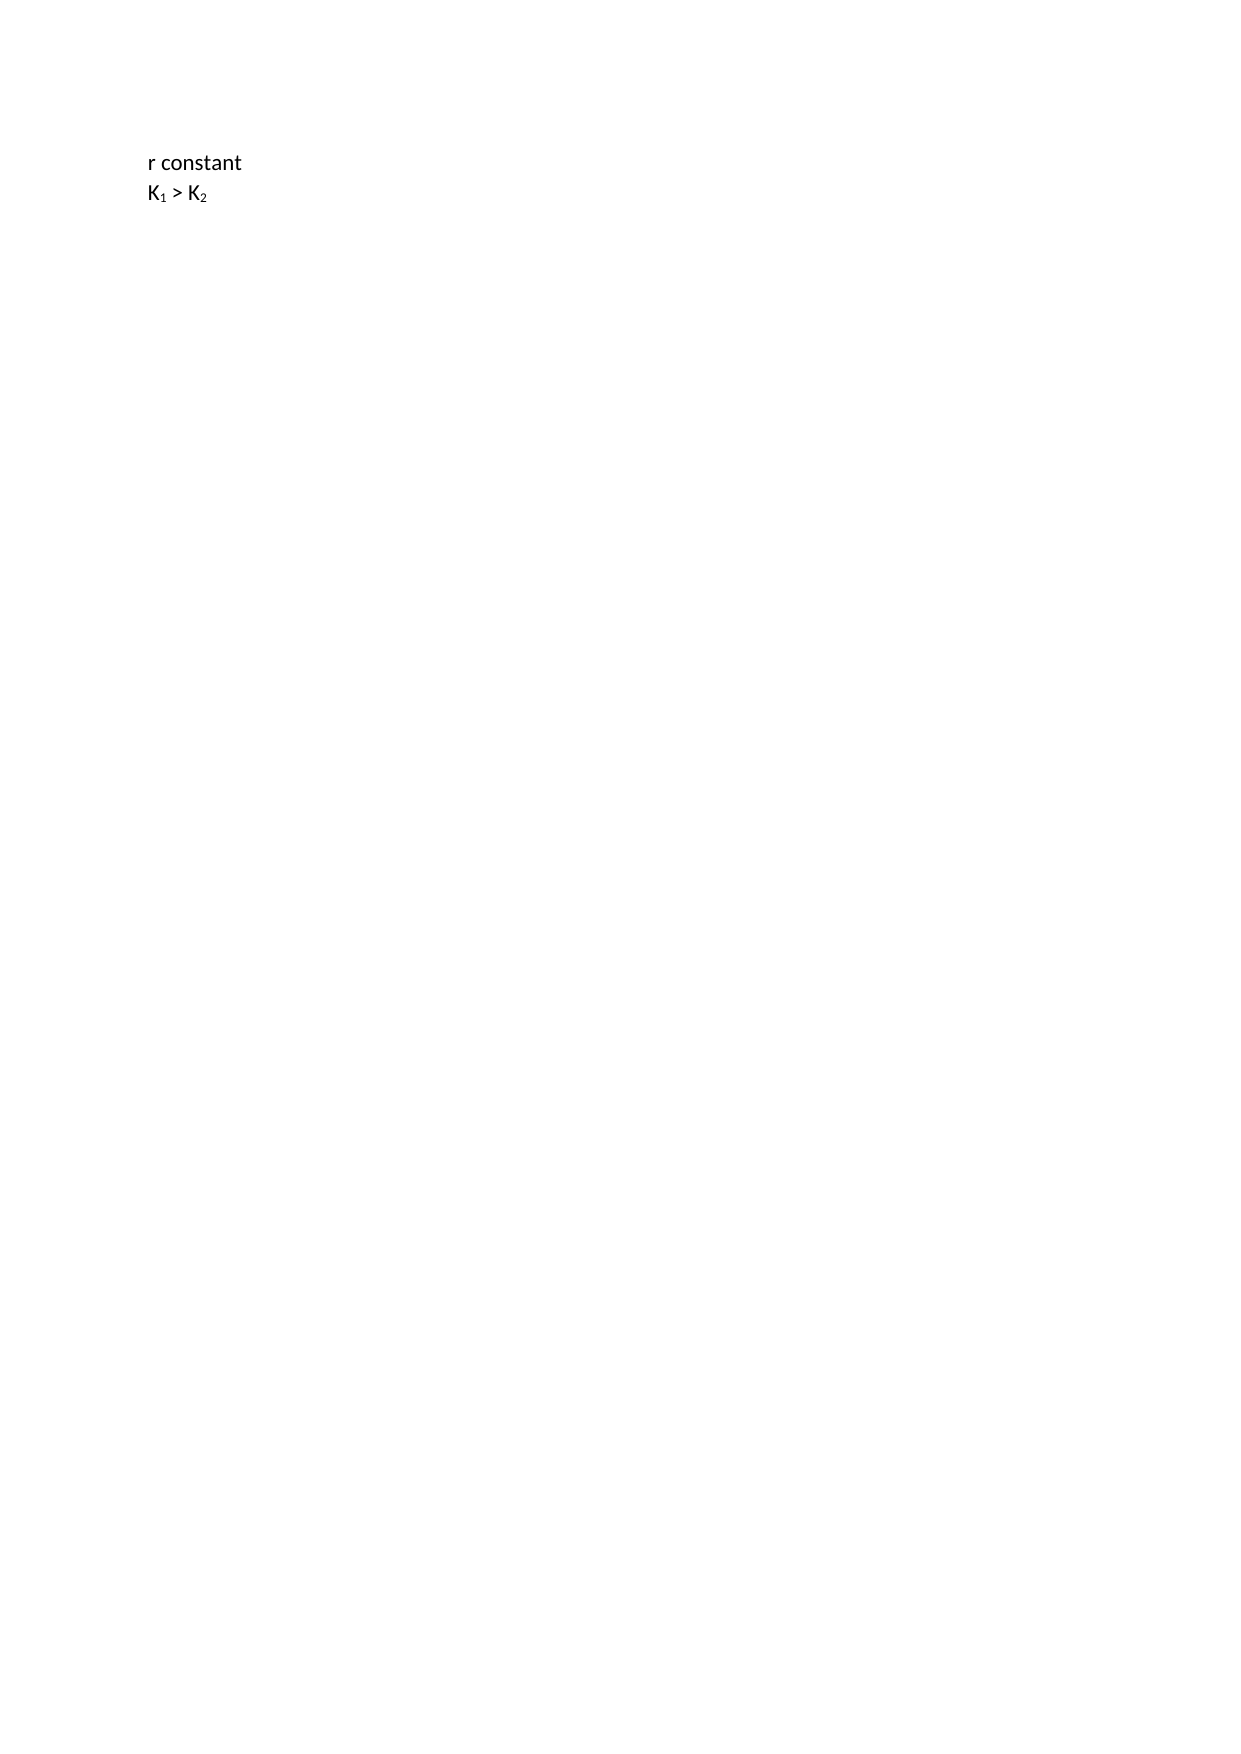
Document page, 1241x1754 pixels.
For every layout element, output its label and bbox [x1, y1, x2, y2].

text [148, 148, 1093, 206]
